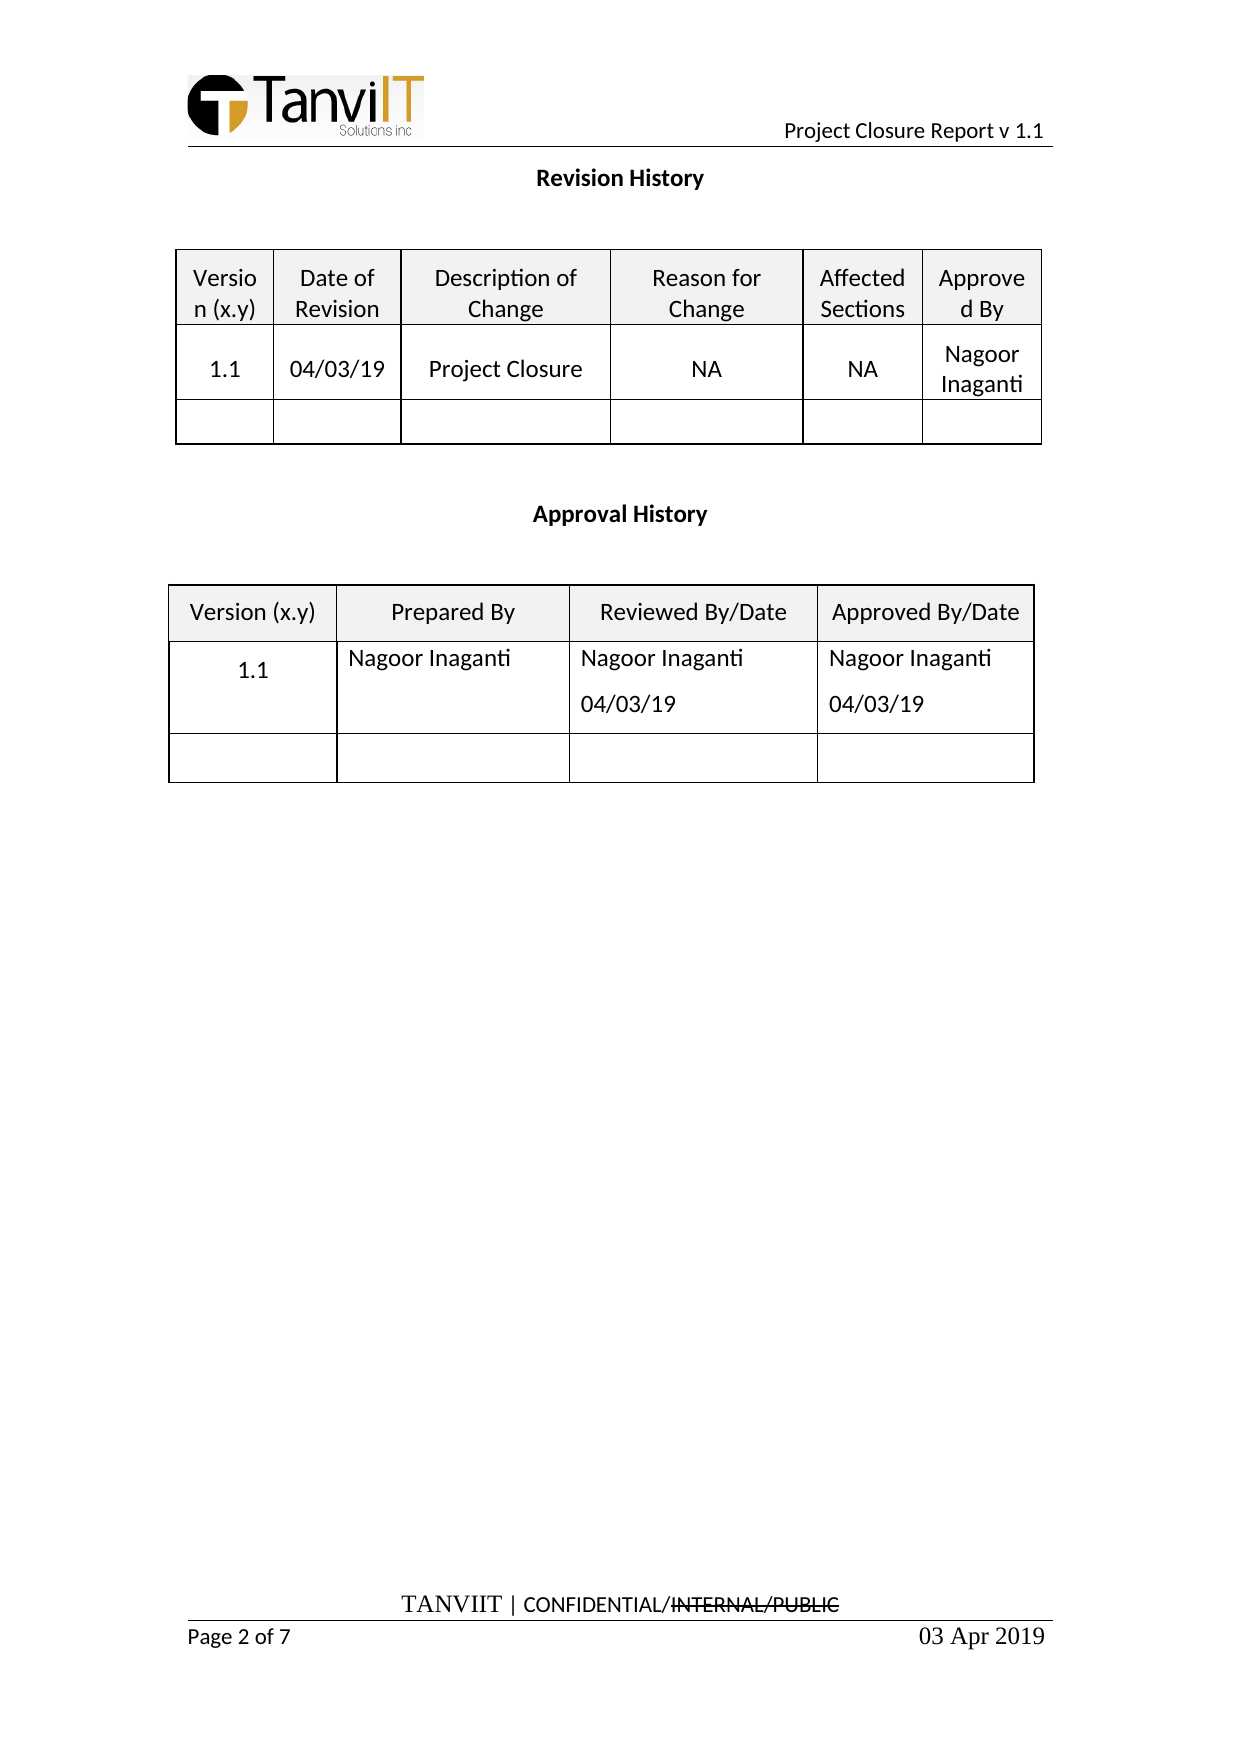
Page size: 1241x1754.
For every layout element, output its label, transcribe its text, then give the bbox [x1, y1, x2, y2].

table_cell Project Closure [402, 325, 610, 399]
picture [187, 75, 424, 139]
table_cell Nagoor Inaganti [923, 325, 1041, 399]
table_header Version (x.y) [177, 250, 273, 324]
table_cell NA [611, 325, 802, 399]
table_cell Nagoor Inaganti 04/03/19 [818, 642, 1033, 733]
table_header Prepared By [337, 586, 569, 641]
table_cell 04/03/19 [274, 325, 400, 399]
text Revision History [187, 162, 1053, 193]
table_cell [338, 734, 569, 781]
table_cell [402, 400, 610, 443]
table_header Affected Sections [804, 250, 922, 324]
table_header Approved By/Date [818, 586, 1033, 641]
table_cell [923, 400, 1041, 443]
table_cell 1.1 [177, 325, 273, 399]
table_cell [274, 400, 400, 443]
table_cell [570, 734, 817, 781]
table_cell Nagoor Inaganti 04/03/19 [570, 642, 817, 733]
table_cell NA [804, 325, 922, 399]
table_cell [804, 400, 922, 443]
table_cell [177, 400, 273, 443]
table_header Description of Change [402, 250, 610, 324]
table_cell [611, 400, 802, 443]
table_cell [170, 734, 336, 781]
table_header Version (x.y) [169, 586, 336, 641]
text Approval History [187, 498, 1053, 528]
table_header Reason for Change [611, 250, 802, 324]
table_cell 1.1 [170, 642, 336, 733]
table_cell [818, 734, 1033, 781]
table_cell Nagoor Inaganti [338, 642, 569, 733]
table_header Reviewed By/Date [570, 586, 817, 641]
table_header Date of Revision [274, 250, 400, 324]
table_header Approved By [923, 250, 1041, 324]
